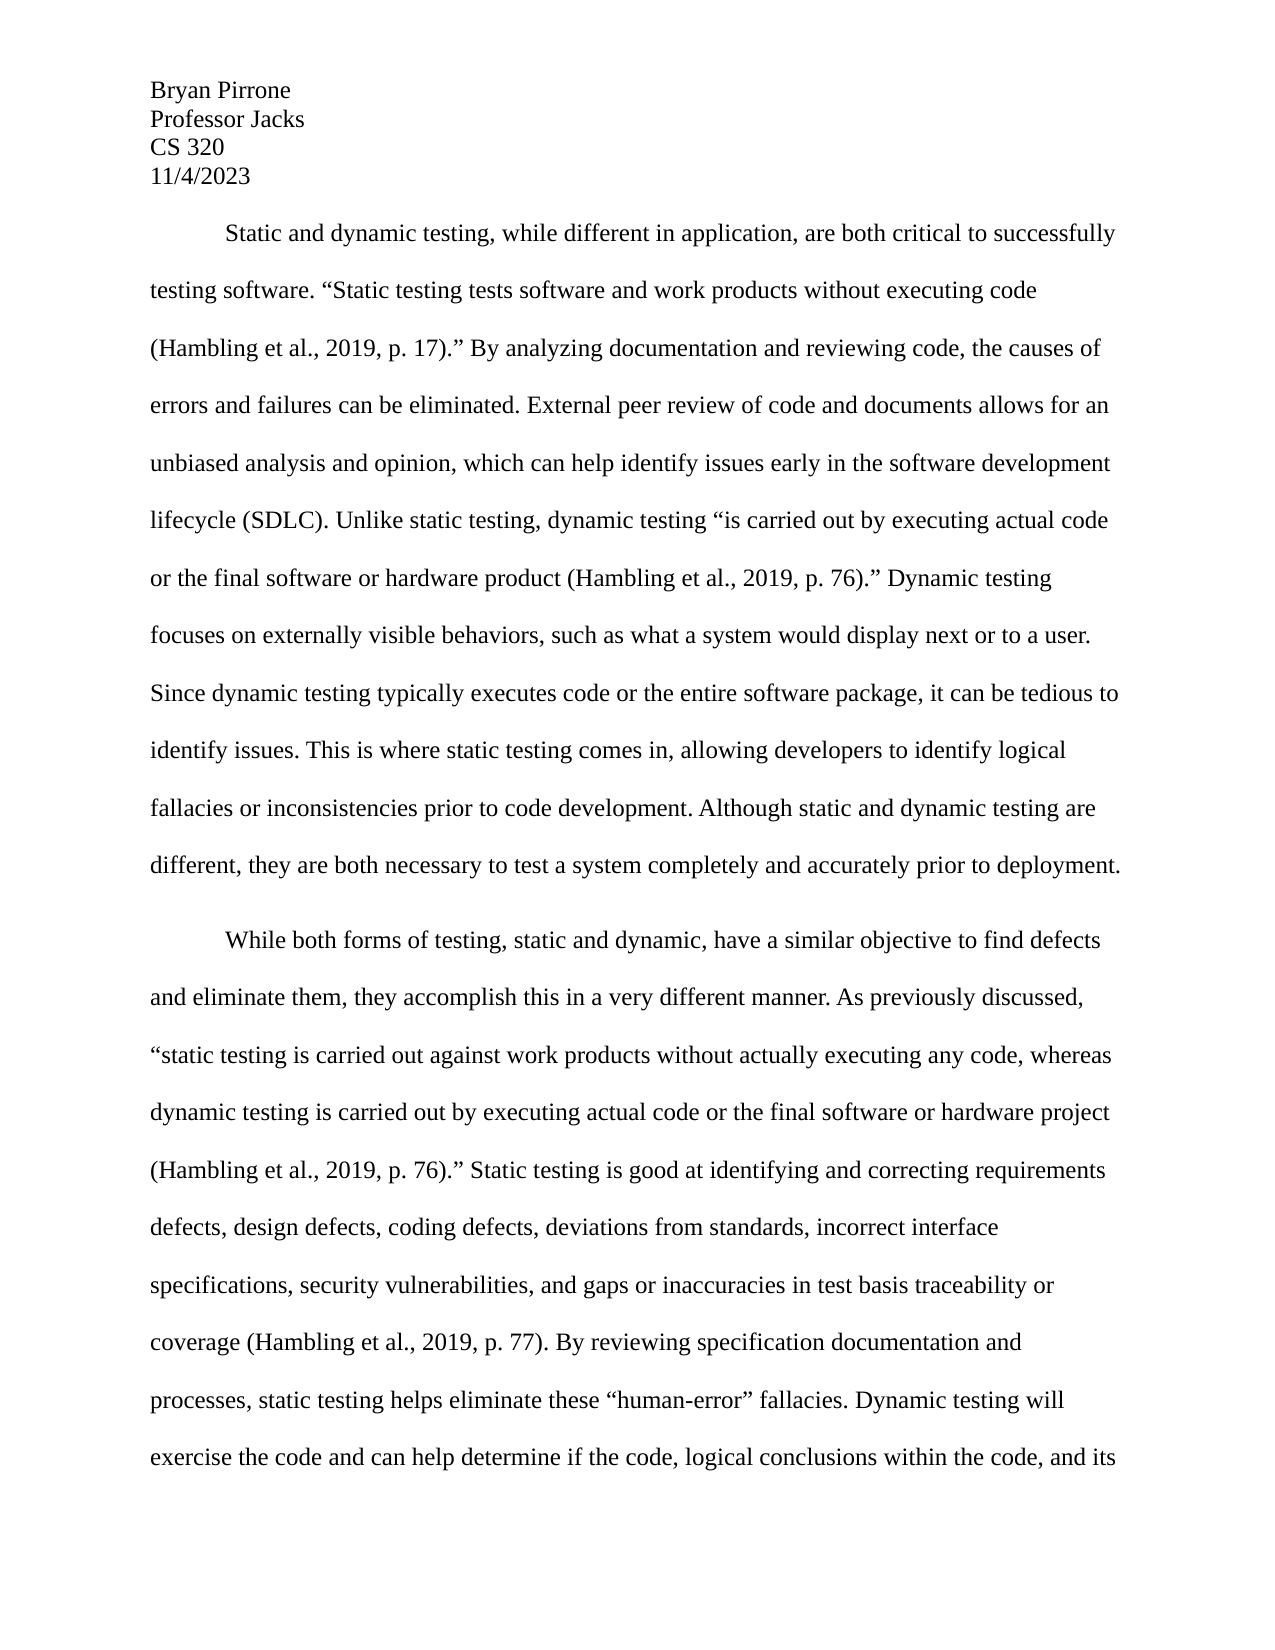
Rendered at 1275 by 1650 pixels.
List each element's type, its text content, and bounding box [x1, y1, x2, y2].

text Static and dynamic testing, while different in application, are both critical to successfully testing software. “Static testing tests software and work products without executing code (Hambling et al., 2019, p. 17).” By analyzing documentation and reviewing code, the causes of errors and failures can be eliminated. External peer review of code and documents allows for an unbiased analysis and opinion, which can help identify issues early in the software development lifecycle (SDLC). Unlike static testing, dynamic testing “is carried out by executing actual code or the final software or hardware product (Hambling et al., 2019, p. 76).” Dynamic testing focuses on externally visible behaviors, such as what a system would display next or to a user. Since dynamic testing typically executes code or the entire software package, it can be tedious to identify issues. This is where static testing comes in, allowing developers to identify logical fallacies or inconsistencies prior to code development. Although static and dynamic testing are different, they are both necessary to test a system completely and accurately prior to deployment. [150, 218, 1125, 879]
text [150, 925, 1125, 1471]
